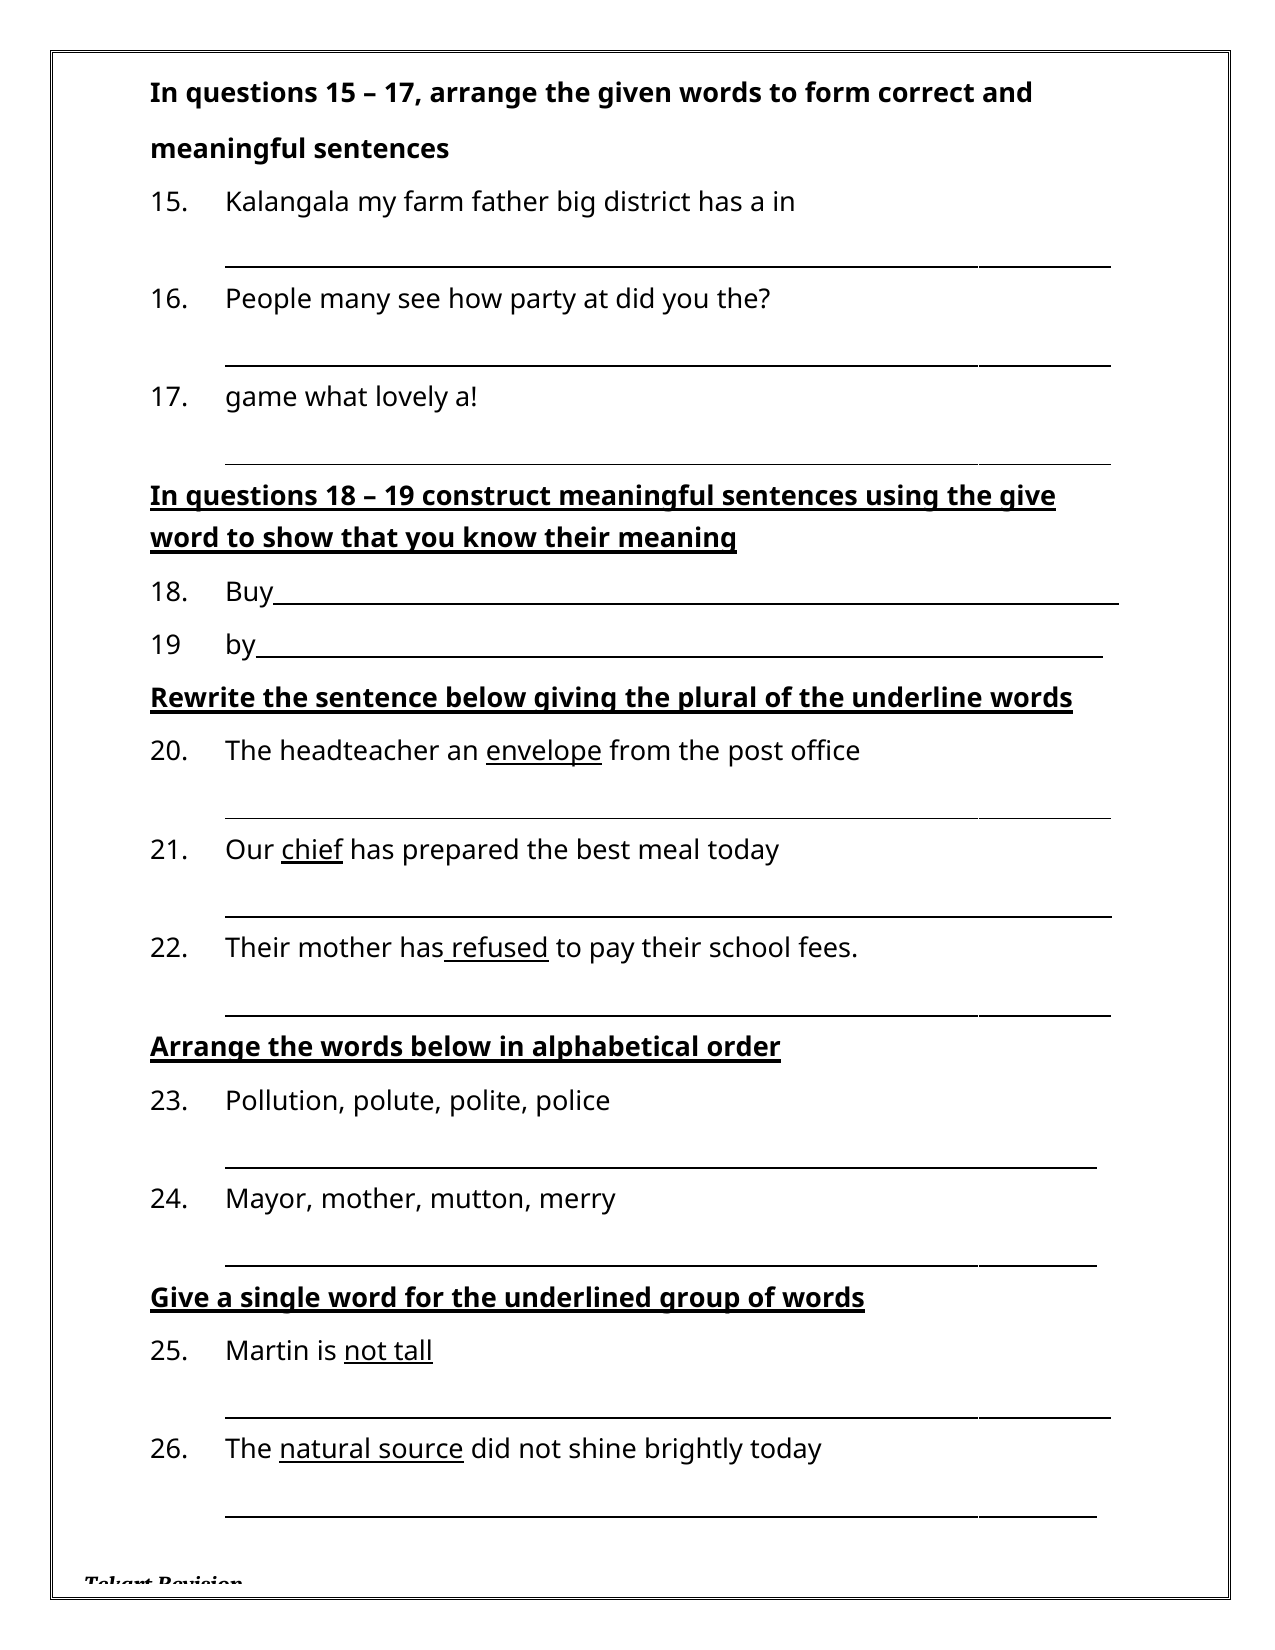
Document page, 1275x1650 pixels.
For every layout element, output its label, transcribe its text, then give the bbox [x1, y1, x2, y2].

list The headteacher an envelope from the post office [150, 732, 1228, 769]
text 19 by [150, 625, 1228, 662]
text Arrange the words below in alphabetical order [150, 1027, 1228, 1064]
list game what lovely a! [150, 378, 1228, 414]
text Give a single word for the underlined group of words [150, 1278, 1228, 1315]
text In questions 18 – 19 construct meaningful sentences using the give word to show that you know their meaning [150, 476, 1125, 555]
list Buy [150, 572, 1228, 609]
list Pollution, polute, polite, police [150, 1081, 1228, 1118]
list Mayor, mother, mutton, merry [150, 1179, 1228, 1216]
list Martin is not tall [150, 1331, 1228, 1368]
list Our chief has prepared the best meal today [150, 830, 1228, 867]
list Kalangala my farm father big district has a in [150, 185, 1228, 217]
list People many see how party at did you the? [150, 279, 1228, 316]
list The natural source did not shine brightly today [150, 1430, 1228, 1467]
list Their mother has refused to pay their school fees. [150, 929, 1228, 966]
text In questions 15 – 17, arrange the given words to form correct and meaningful sentences [150, 74, 1152, 166]
text Rewrite the sentence below giving the plural of the underline words [150, 678, 1228, 715]
